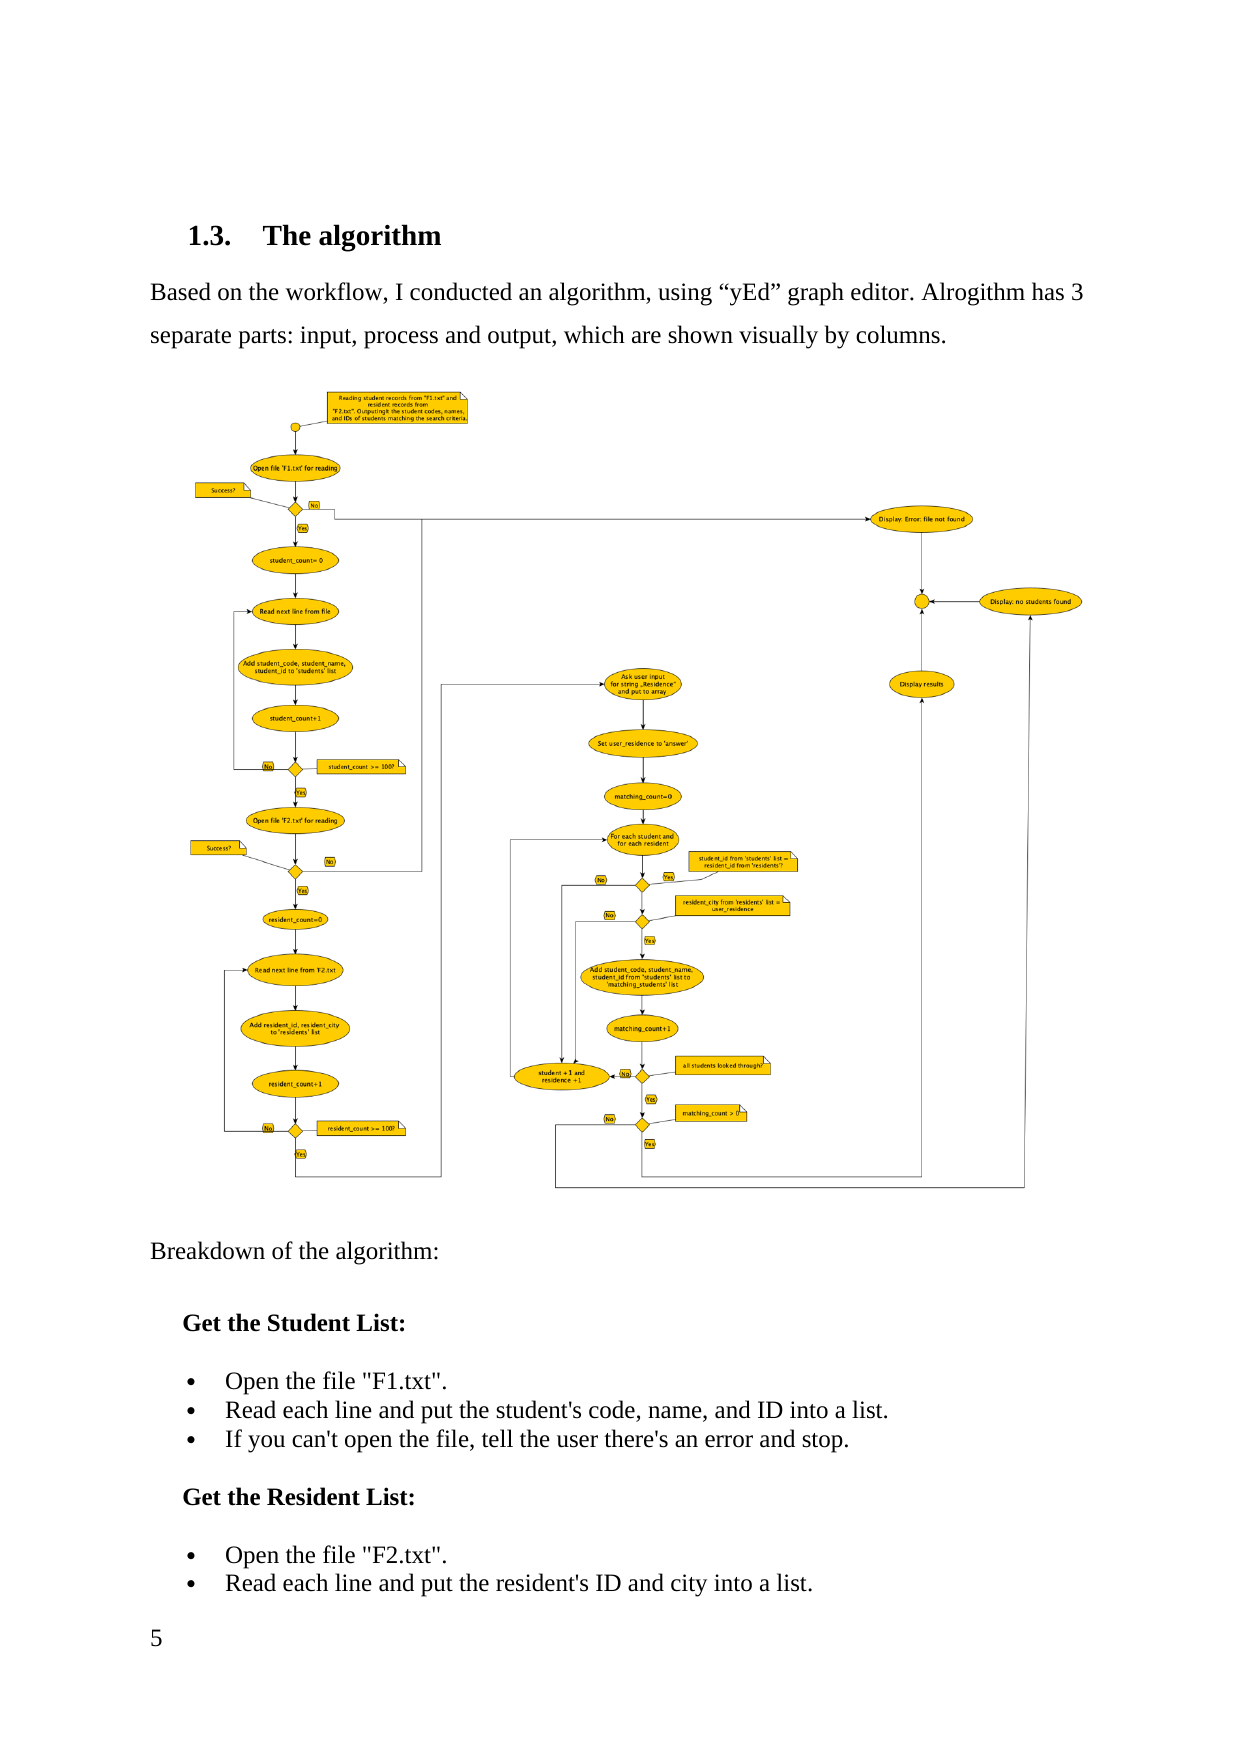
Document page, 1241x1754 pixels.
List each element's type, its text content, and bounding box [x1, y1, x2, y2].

picture [150, 387, 1091, 1197]
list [187, 1424, 1090, 1453]
text  Get the Resident List: [150, 1482, 1090, 1511]
list Read each line and put the student's code, name, and ID into a list. [187, 1395, 1090, 1424]
text Breakdown of the algorithm: [150, 1236, 1090, 1265]
text  Get the Student List: [150, 1308, 1090, 1337]
subtitle The algorithm [187, 218, 1090, 252]
list Open the file "F1.txt". [187, 1366, 1090, 1395]
text Based on the workflow, I conducted an algorithm, using “yEd” graph editor. Alrogithm has 3 separate parts: input, process and output, which are shown visually by columns. [150, 277, 1090, 348]
list Open the file "F2.txt". [187, 1540, 1090, 1568]
list Read each line and put the resident's ID and city into a list. [187, 1568, 1090, 1597]
